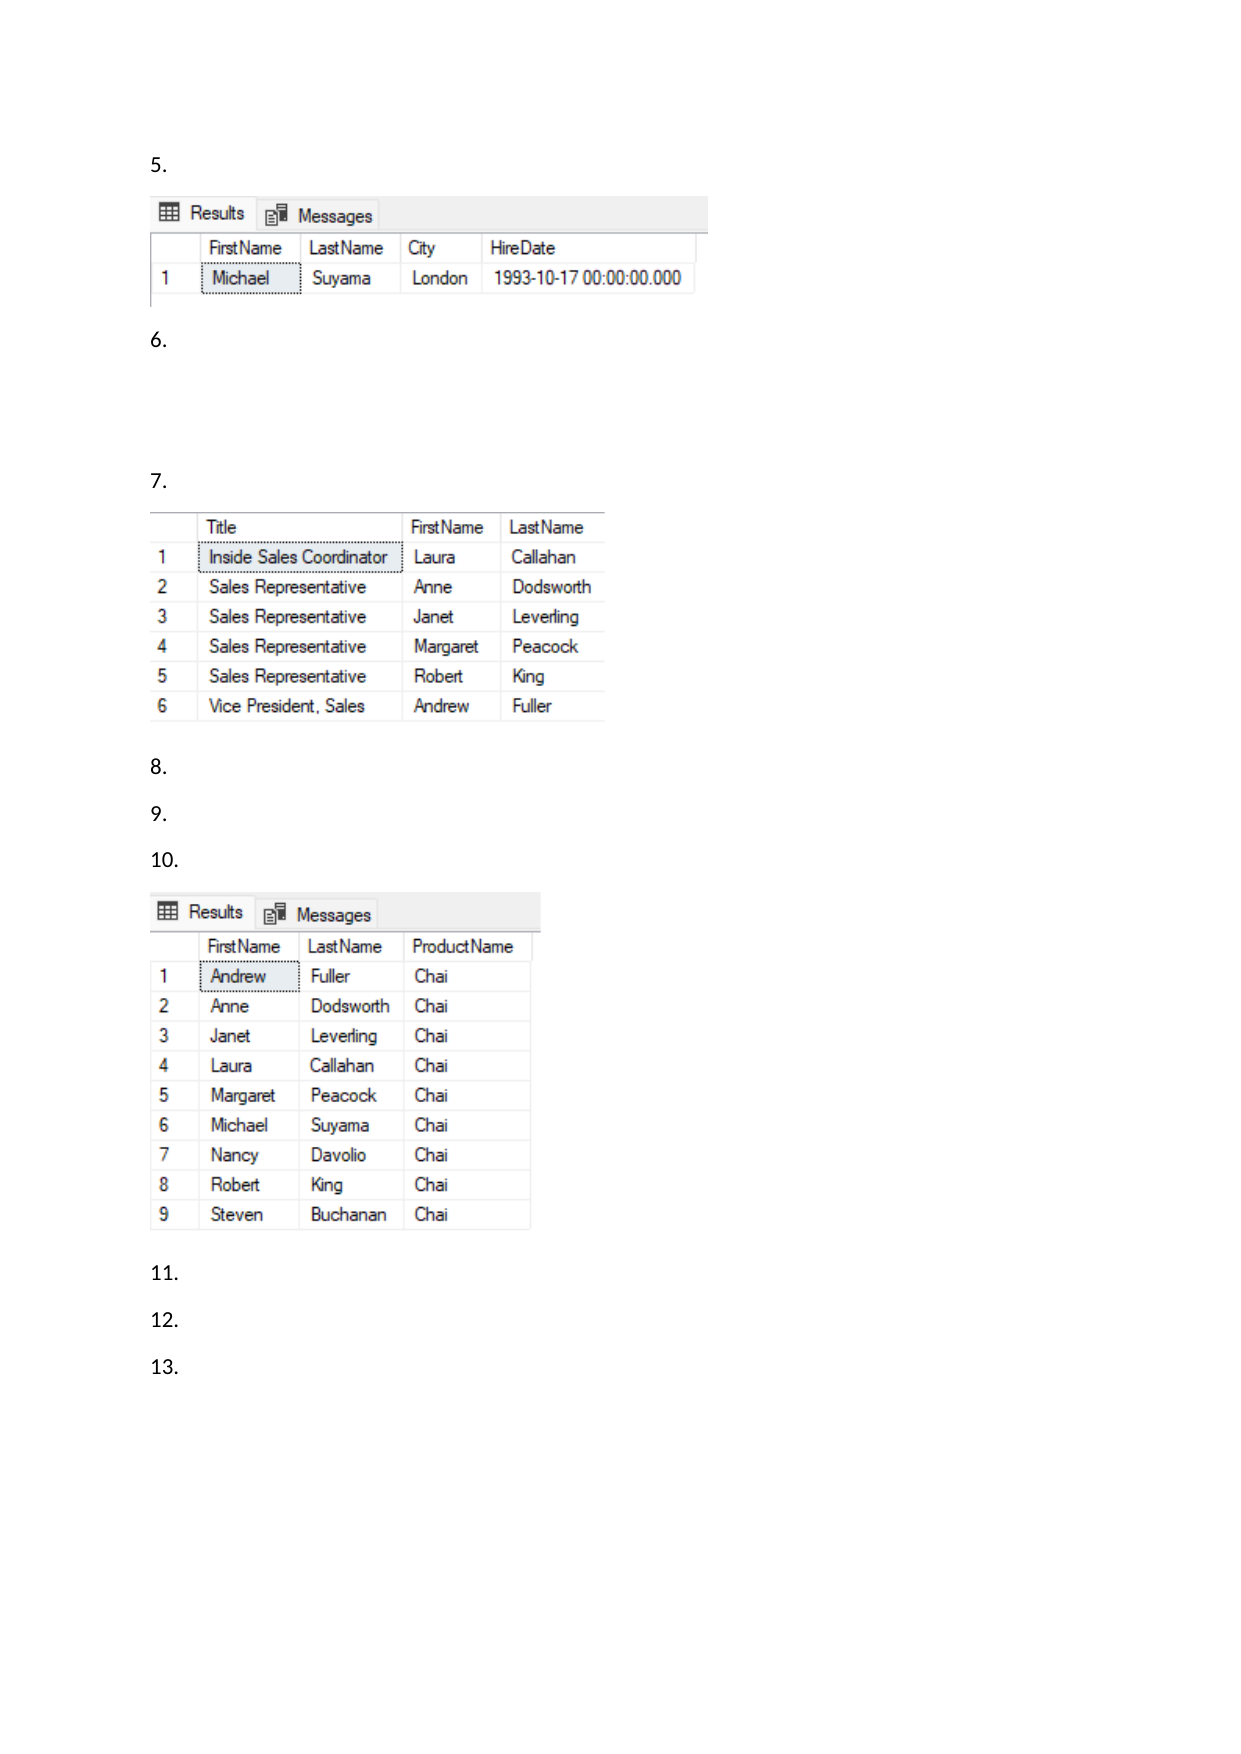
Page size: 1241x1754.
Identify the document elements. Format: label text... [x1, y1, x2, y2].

picture [150, 196, 708, 307]
text 11. [150, 1258, 1090, 1286]
text 9. [150, 799, 1090, 827]
text 8. [150, 752, 1090, 780]
text 7. [150, 466, 1090, 494]
text 6. [150, 325, 1090, 353]
text 10. [150, 846, 1090, 873]
text 12. [150, 1305, 1090, 1333]
picture [150, 892, 541, 1240]
picture [150, 512, 605, 733]
text 5. [150, 150, 1090, 178]
text 13. [150, 1352, 1090, 1380]
